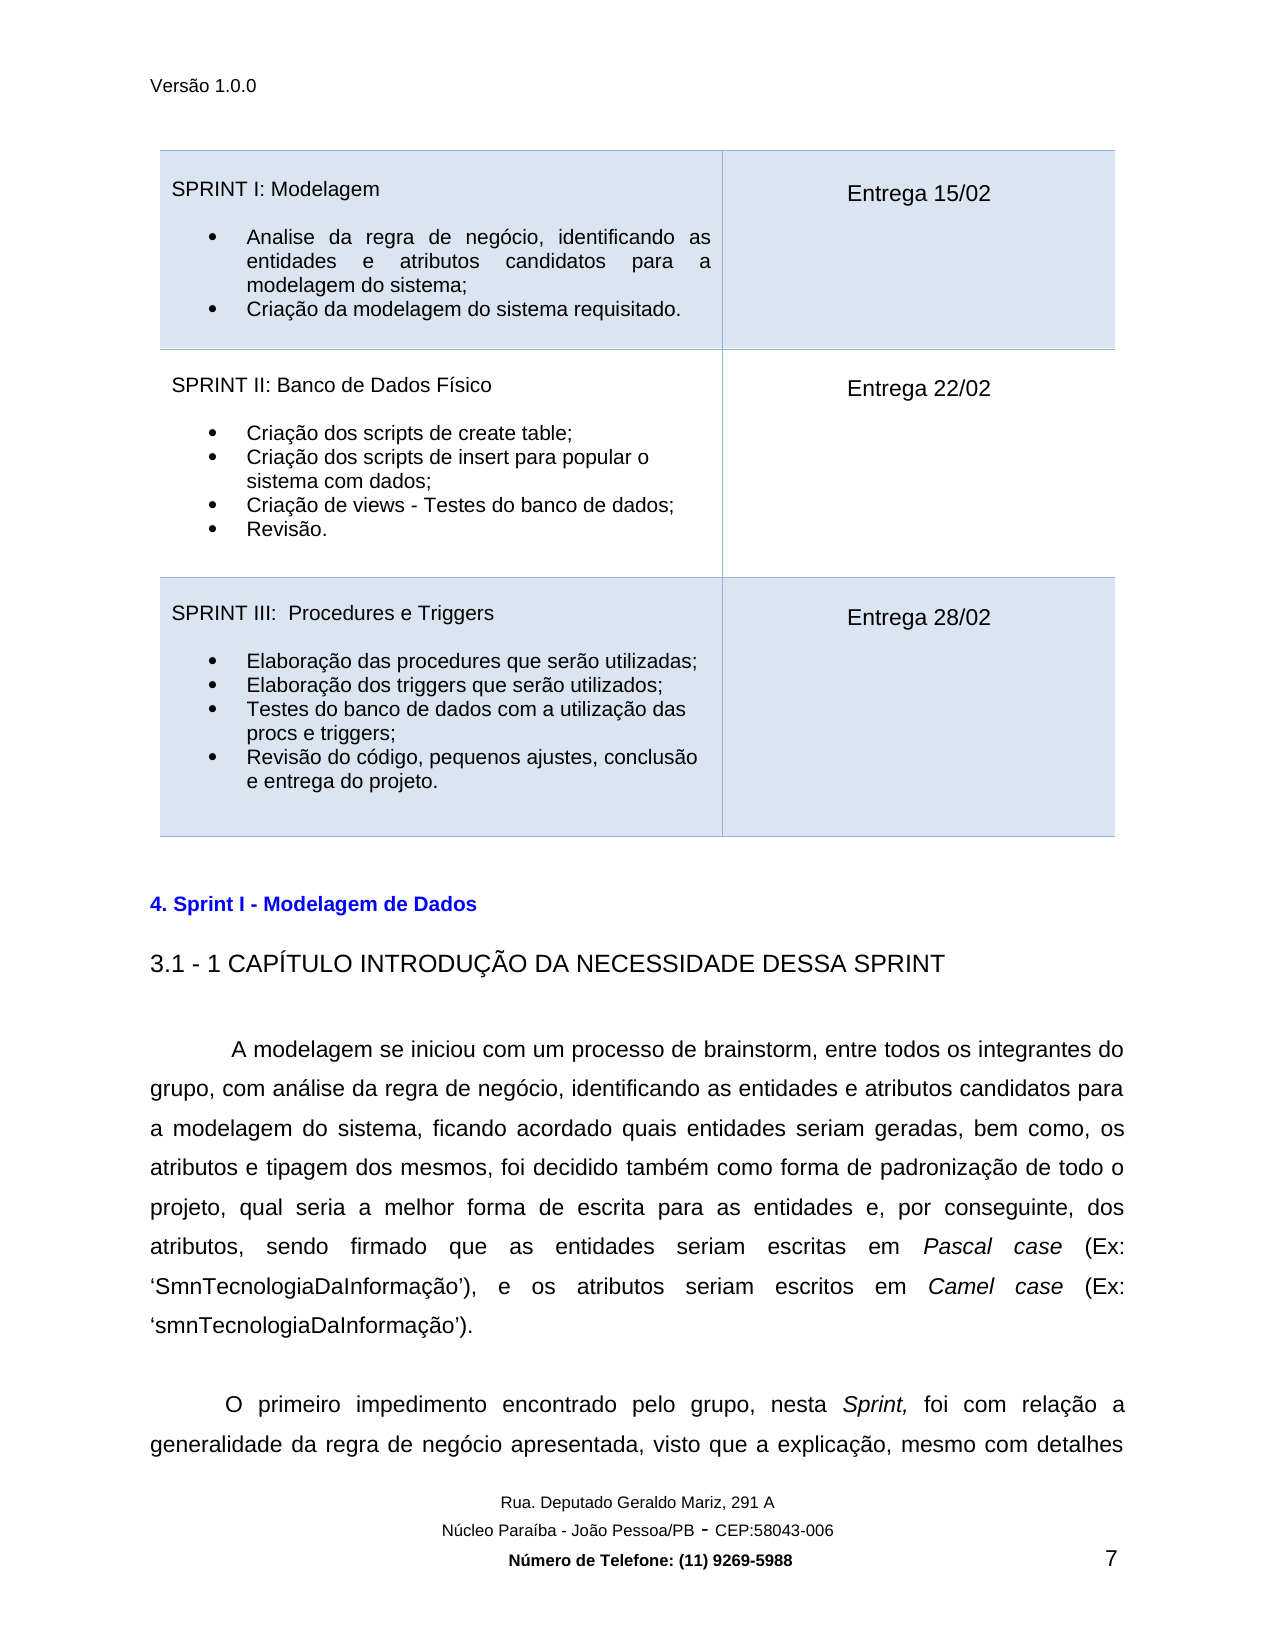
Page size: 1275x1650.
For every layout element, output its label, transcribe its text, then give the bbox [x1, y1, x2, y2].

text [150, 1391, 1125, 1457]
table_cell Entrega 22/02 [723, 350, 1115, 577]
table_cell SPRINT I: Modelagem Analise da regra de negócio, identificando as entidades e atributos candidatos para a modelagem do sistema; Criação da modelagem do sistema requisitado. [160, 151, 722, 348]
table_cell Entrega 15/02 [723, 151, 1115, 348]
table_cell Entrega 28/02 [723, 578, 1115, 836]
text A modelagem se iniciou com um processo de brainstorm, entre todos os integrantes do grupo, com análise da regra de negócio, identificando as entidades e atributos candidatos para a modelagem do sistema, ficando acordado quais entidades seriam geradas, bem como, os atributos e tipagem dos mesmos, foi decidido também como forma de padronização de todo o projeto, qual seria a melhor forma de escrita para as entidades e, por conseguinte, dos atributos, sendo firmado que as entidades seriam escritas em Pascal case (Ex: ‘SmnTecnologiaDaInformação’), e os atributos seriam escritos em Camel case (Ex: ‘smnTecnologiaDaInformação’). [150, 1036, 1125, 1339]
table_cell SPRINT III: Procedures e Triggers Elaboração das procedures que serão utilizadas; Elaboração dos triggers que serão utilizados; Testes do banco de dados com a utilização das procs e triggers; Revisão do código, pequenos ajustes, conclusão e entrega do projeto. [160, 578, 722, 836]
table_cell SPRINT II: Banco de Dados Físico Criação dos scripts de create table; Criação dos scripts de insert para popular o sistema com dados; Criação de views - Testes do banco de dados; Revisão. [160, 350, 722, 577]
text 4. Sprint I - Modelagem de Dados [150, 891, 1125, 946]
text 3.1 - 1 CAPÍTULO INTRODUÇÃO DA NECESSIDADE DESSA SPRINT [150, 949, 1125, 978]
